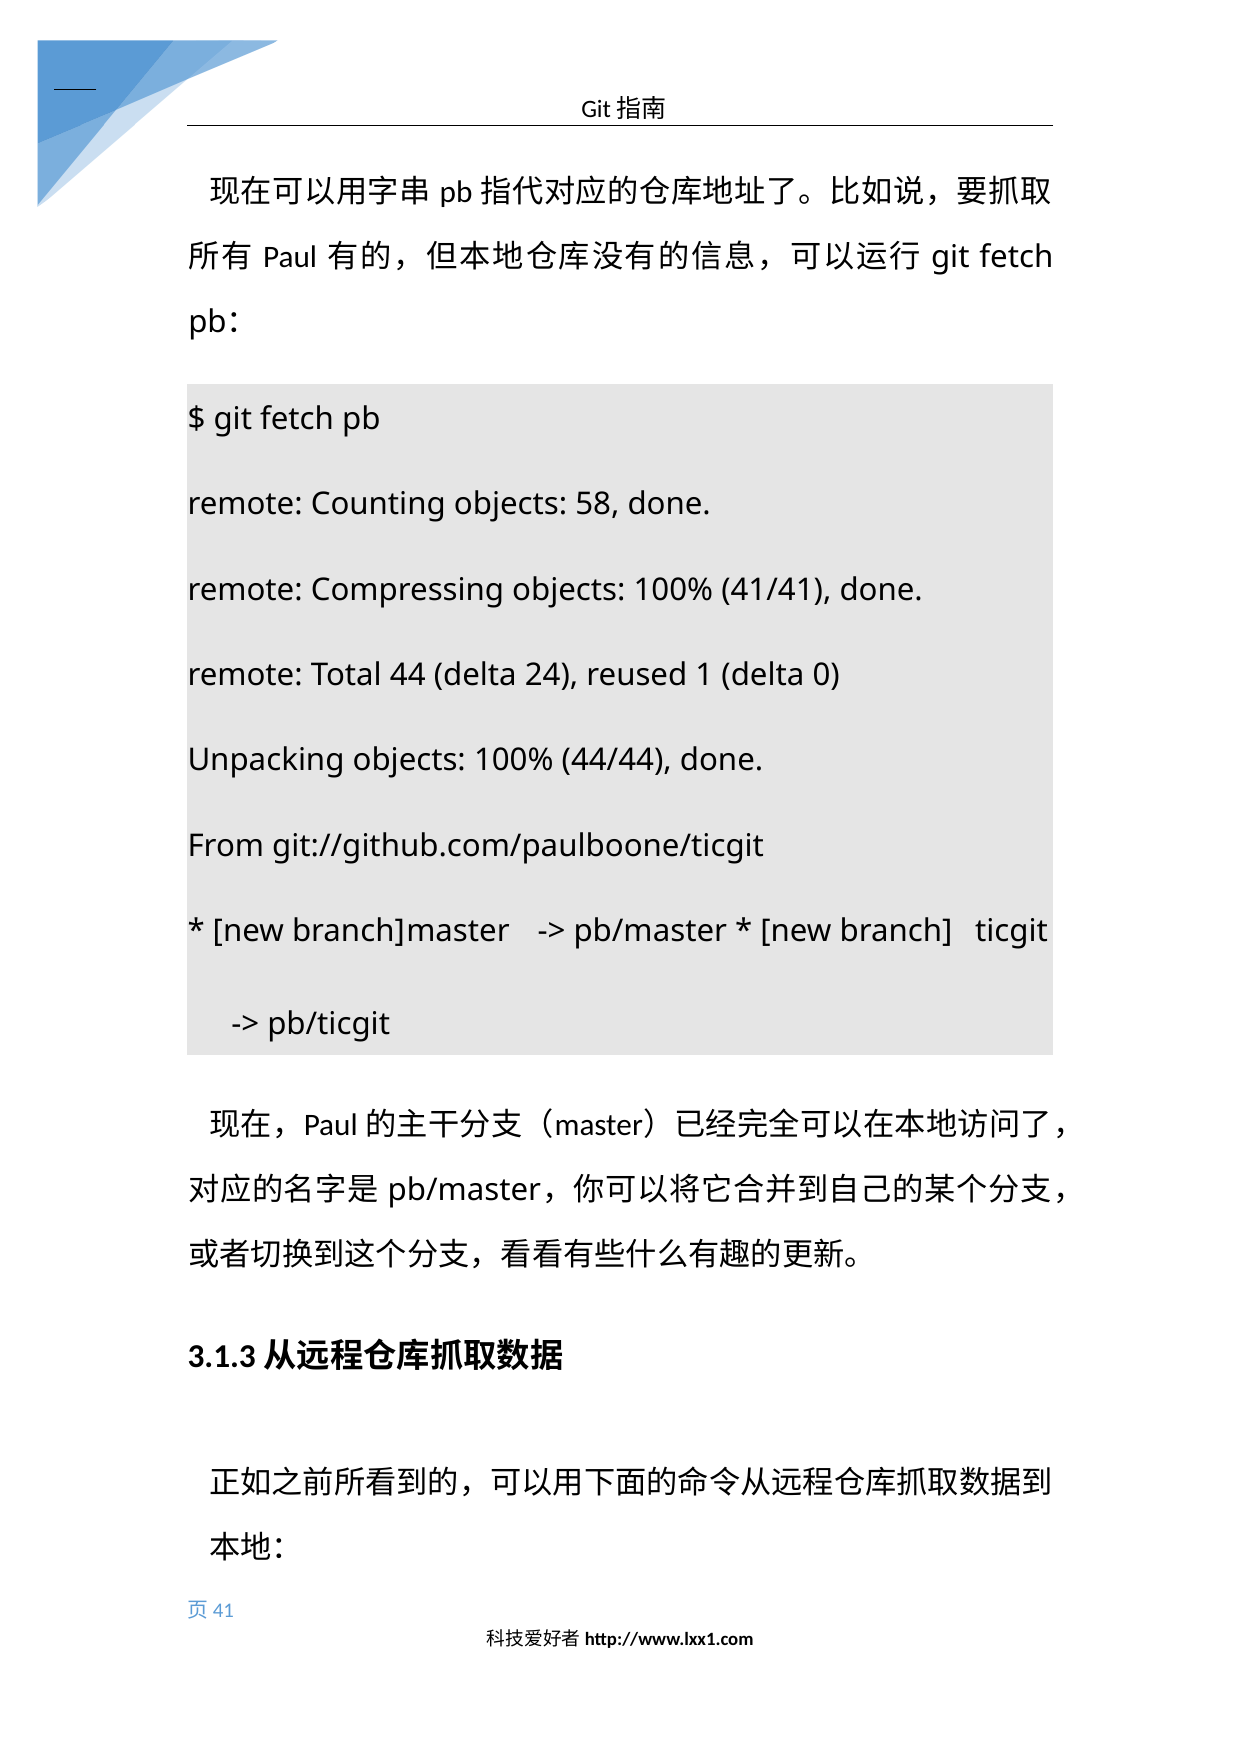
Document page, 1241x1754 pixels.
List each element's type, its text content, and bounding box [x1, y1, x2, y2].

text remote: Total 44 (delta 24), reused 1 (delta 0) [187, 641, 1053, 706]
text 现在可以用字串 pb 指代对应的仓库地址了。比如说，要抓取所有 Paul 有的，但本地仓库没有的信息，可以运行 git fetch pb： [188, 157, 1053, 352]
text * [new branch] master -> pb/master * [new branch] ticgit -> pb/ticgit [187, 897, 1053, 1055]
text $ git fetch pb [187, 384, 1053, 449]
text From git://github.com/paulboone/ticgit [187, 812, 1053, 877]
text 正如之前所看到的，可以用下面的命令从远程仓库抓取数据到本地： [209, 1447, 1053, 1577]
text 现在，Paul 的主干分支（master）已经完全可以在本地访问了，对应的名字是 pb/master，你可以将它合并到自己的某个分支，或者切换到这个分支，看看有些什么有趣的更新。 [188, 1089, 1053, 1284]
text Unpacking objects: 100% (44/44), done. [187, 726, 1053, 791]
picture [37, 40, 279, 209]
text remote: Counting objects: 58, done. [187, 470, 1053, 535]
subtitle 3.1.3 从远程仓库抓取数据 [187, 1320, 1053, 1385]
text remote: Compressing objects: 100% (41/41), done. [187, 555, 1053, 620]
